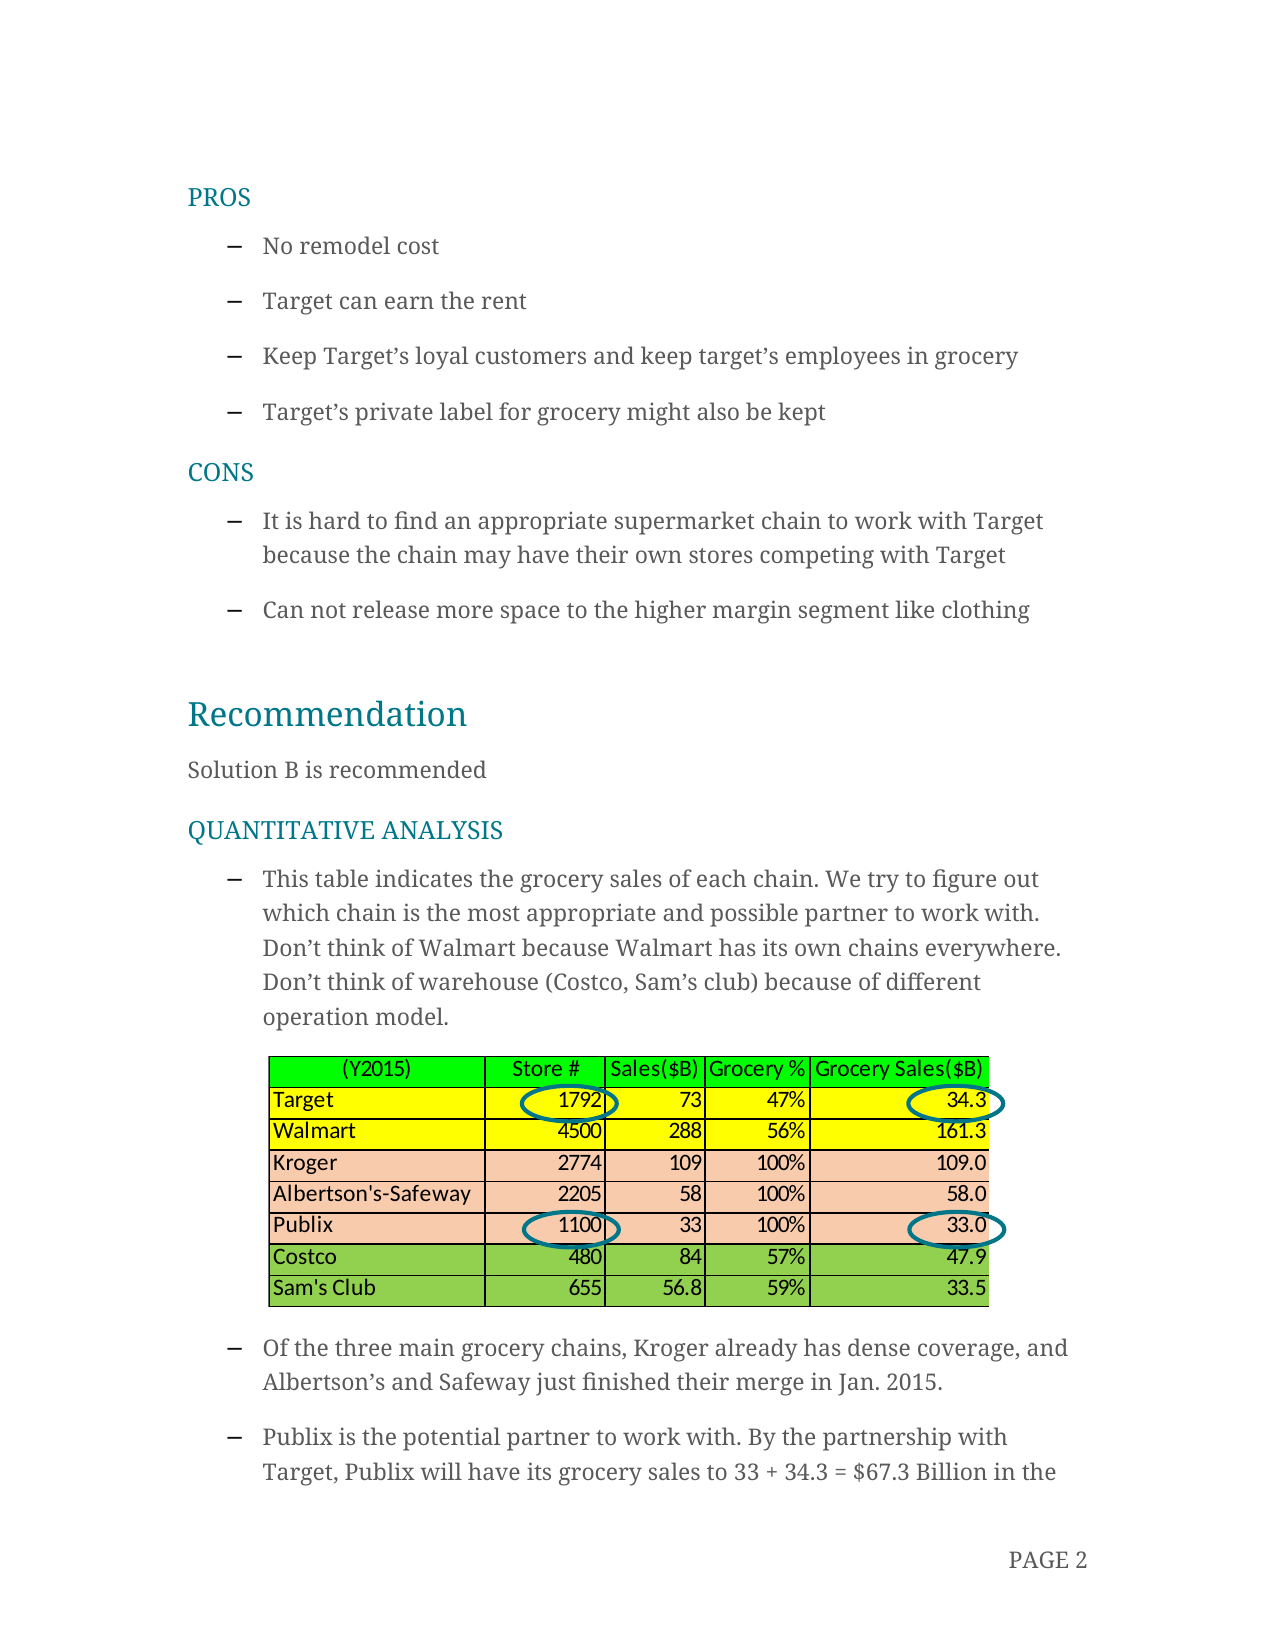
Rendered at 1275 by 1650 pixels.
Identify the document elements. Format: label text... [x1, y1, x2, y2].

subtitle cons [187, 455, 1087, 489]
list This table indicates the grocery sales of each chain. We try to figure out which chain is the most appropriate and possible partner to work with. Don’t think of Walmart because Walmart has its own chains everywhere. Don’t think of warehouse (Costco, Sam’s club) because of different operation model. [225, 863, 1087, 1032]
list Target’s private label for grocery might also be kept [225, 396, 1087, 427]
list Target can earn the rent [225, 285, 1087, 316]
list Can not release more space to the higher margin segment like clothing [225, 594, 1087, 626]
subtitle Recommendation [187, 691, 1087, 737]
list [225, 1421, 1087, 1487]
subtitle Pros [187, 180, 1087, 214]
list Keep Target’s loyal customers and keep target’s employees in grocery [225, 340, 1087, 372]
list It is hard to find an appropriate supermarket chain to work with Target because the chain may have their own stores competing with Target [225, 505, 1087, 570]
list Of the three main grocery chains, Kroger already has dense coverage, and Albertson’s and Safeway just finished their merge in Jan. 2015. [225, 1332, 1087, 1397]
subtitle Quantitative analysis [187, 813, 1087, 847]
text Solution B is recommended [187, 754, 1087, 785]
list No remodel cost [225, 230, 1087, 261]
